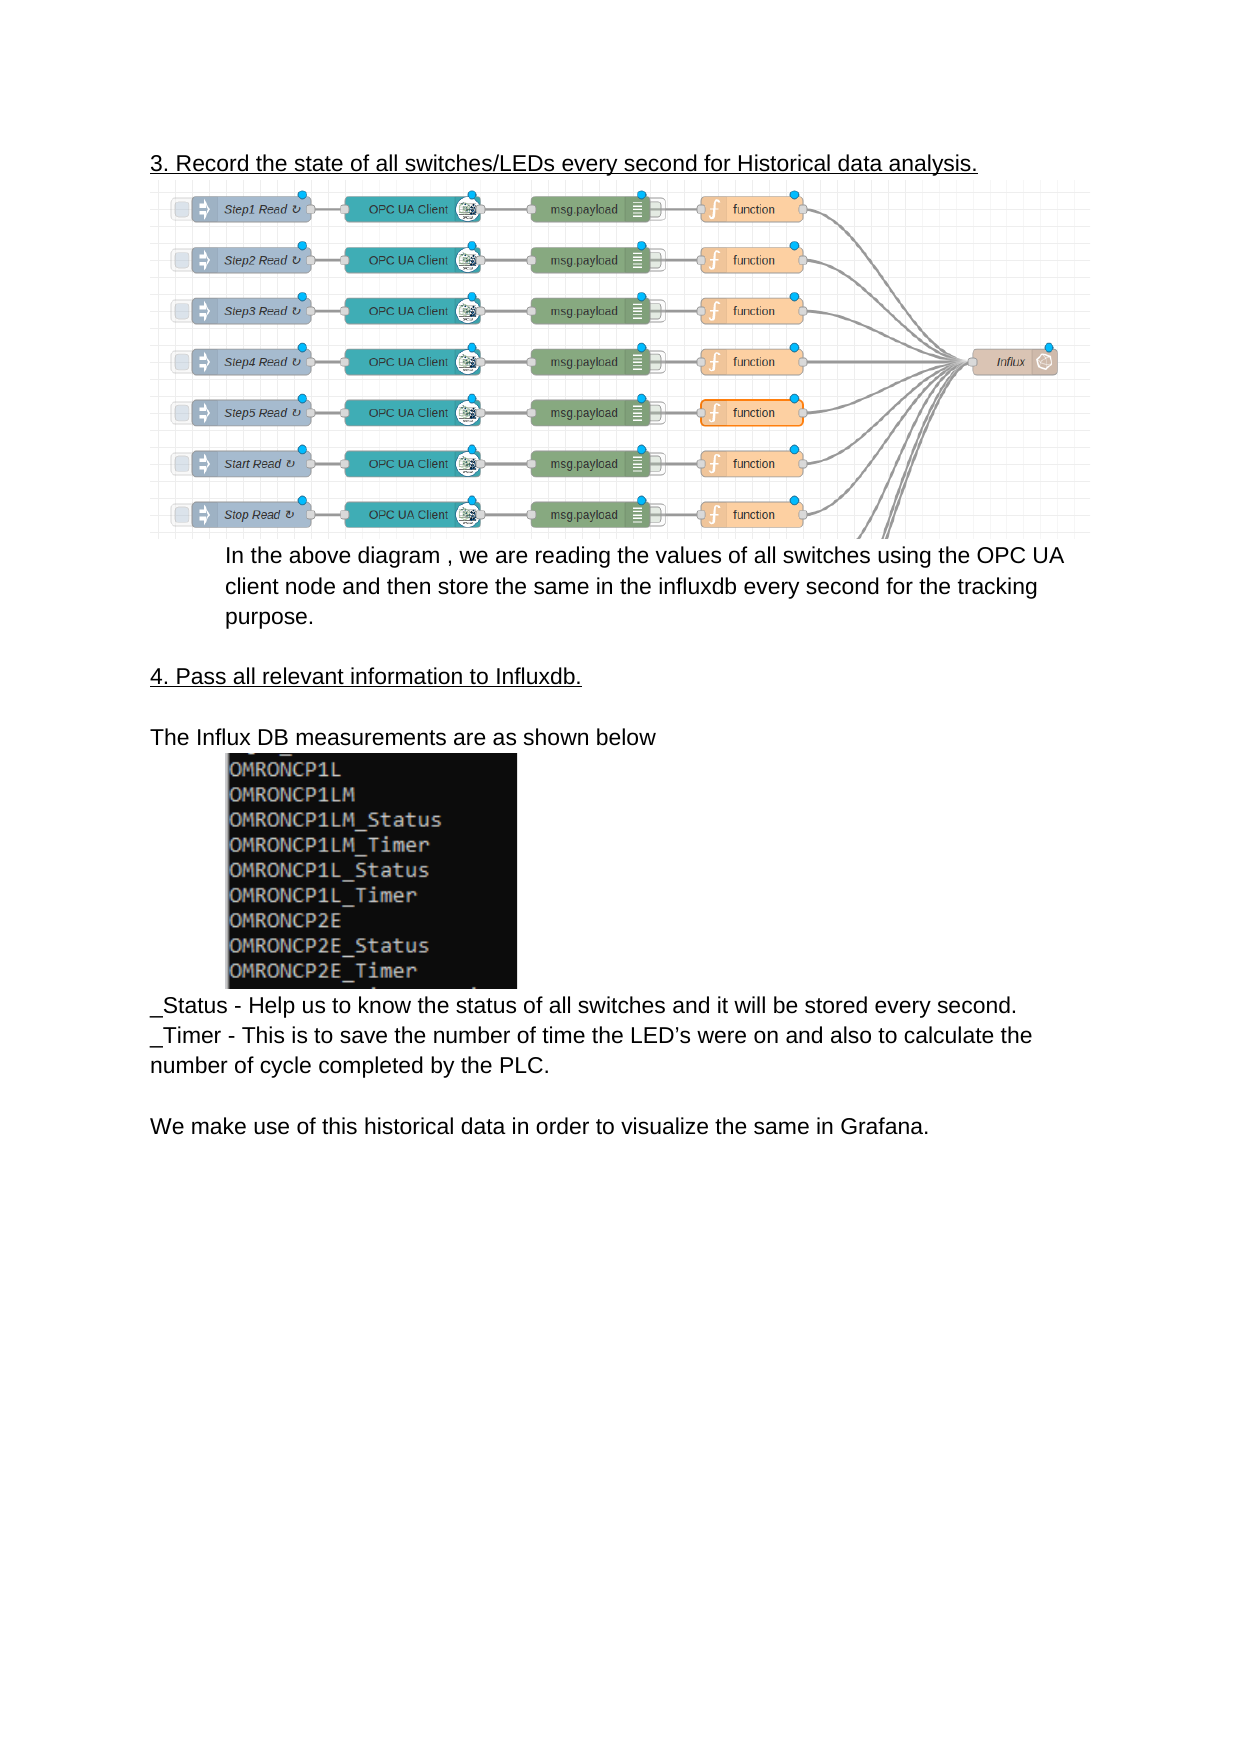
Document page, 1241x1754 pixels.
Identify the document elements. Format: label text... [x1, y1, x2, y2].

text In the above diagram , we are reading the values of all switches using the OPC UA client node and then store the same in the influxdb every second for the tracking purpose. [225, 542, 1090, 629]
text We make use of this historical data in order to visualize the same in Grafana. [150, 1083, 1090, 1139]
text 4. Pass all relevant information to Influxdb. [150, 663, 1090, 689]
text 3. Record the state of all switches/LEDs every second for Historical data analysis. [150, 150, 1090, 180]
text The Influx DB measurements are as shown below [150, 724, 1090, 750]
text _Timer - This is to save the number of time the LED’s were on and also to calculate the number of cycle completed by the PLC. [150, 1022, 1090, 1079]
text _Status - Help us to know the status of all switches and it will be stored every second. [150, 992, 1090, 1018]
picture [225, 753, 518, 989]
picture [150, 180, 1091, 539]
